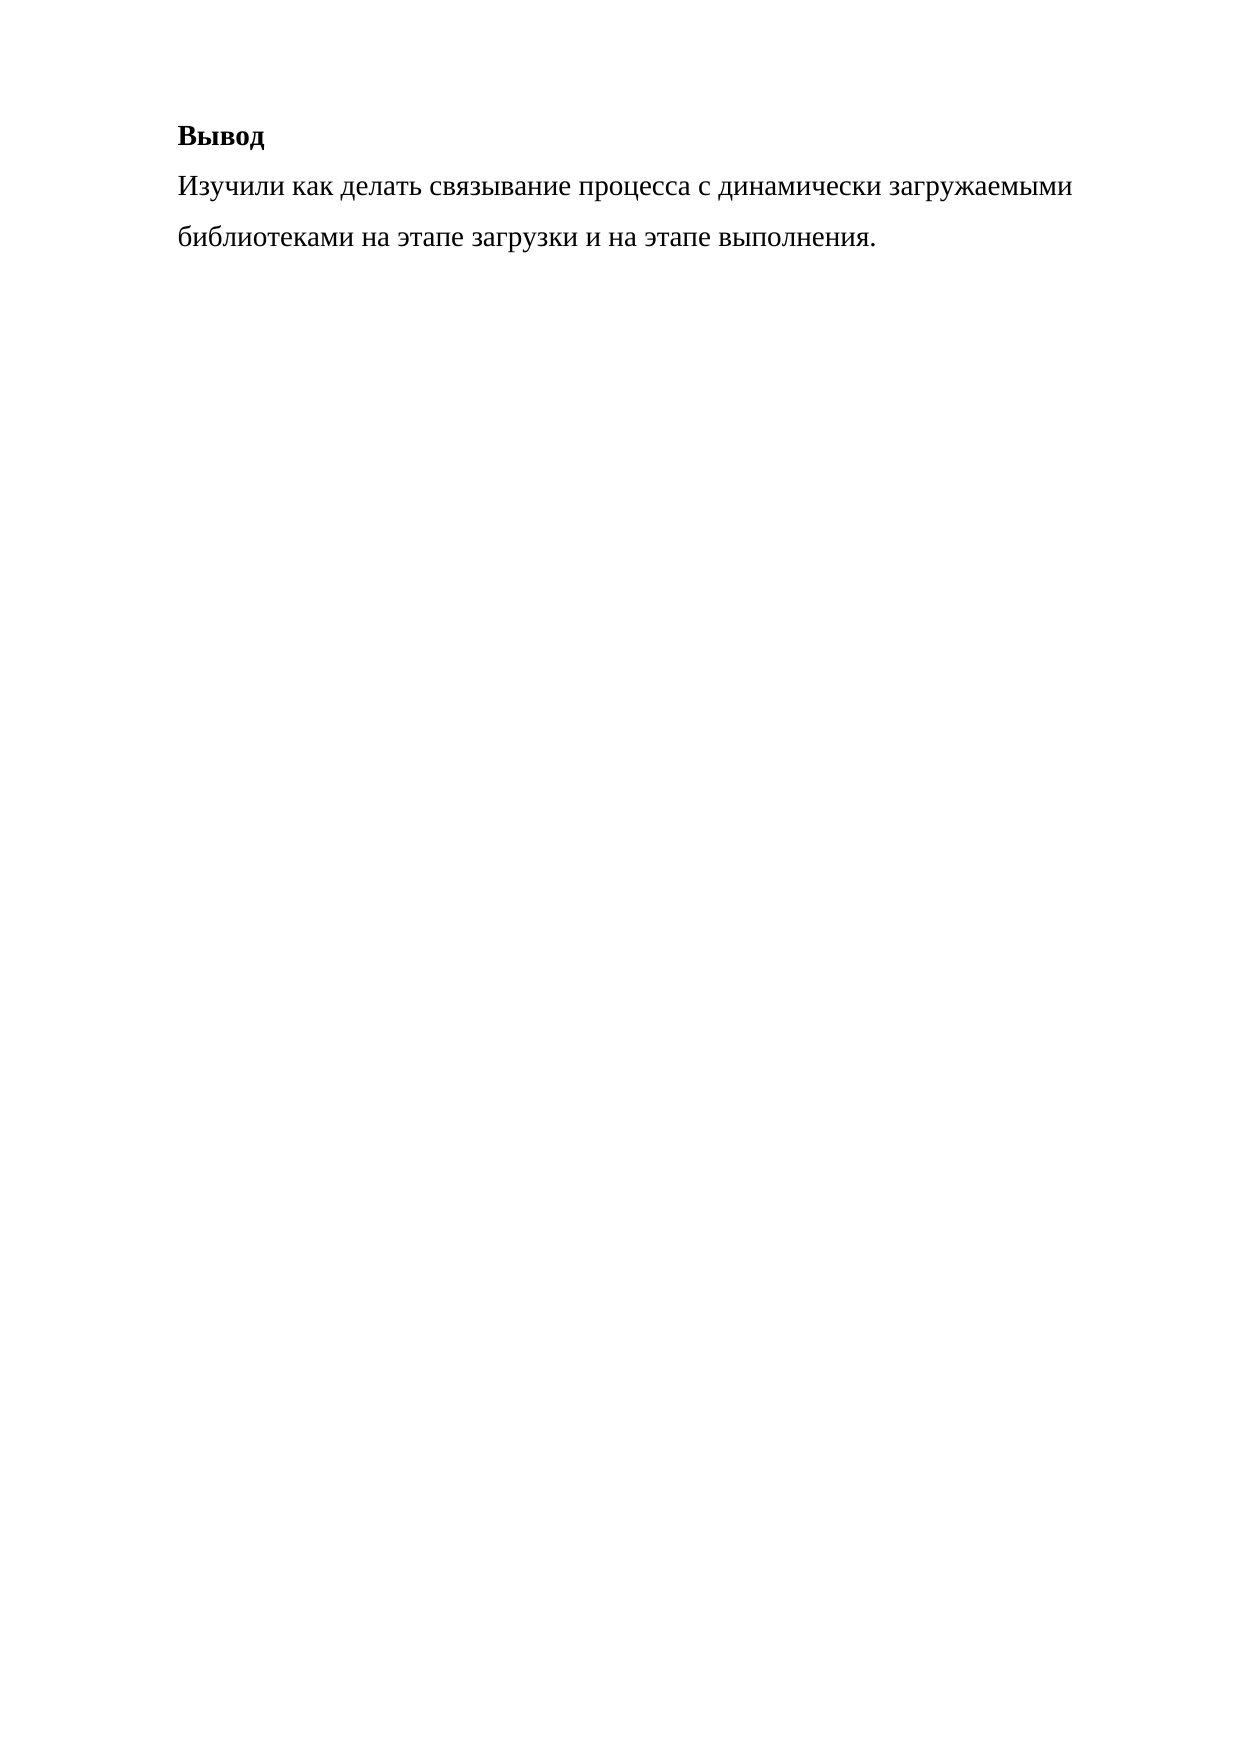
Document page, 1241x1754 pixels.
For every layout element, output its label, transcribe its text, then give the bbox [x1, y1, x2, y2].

text Вывод [177, 118, 1152, 152]
text Изучили как делать связывание процесса с динамически загружаемыми библиотеками на этапе загрузки и на этапе выполнения. [177, 168, 1152, 252]
